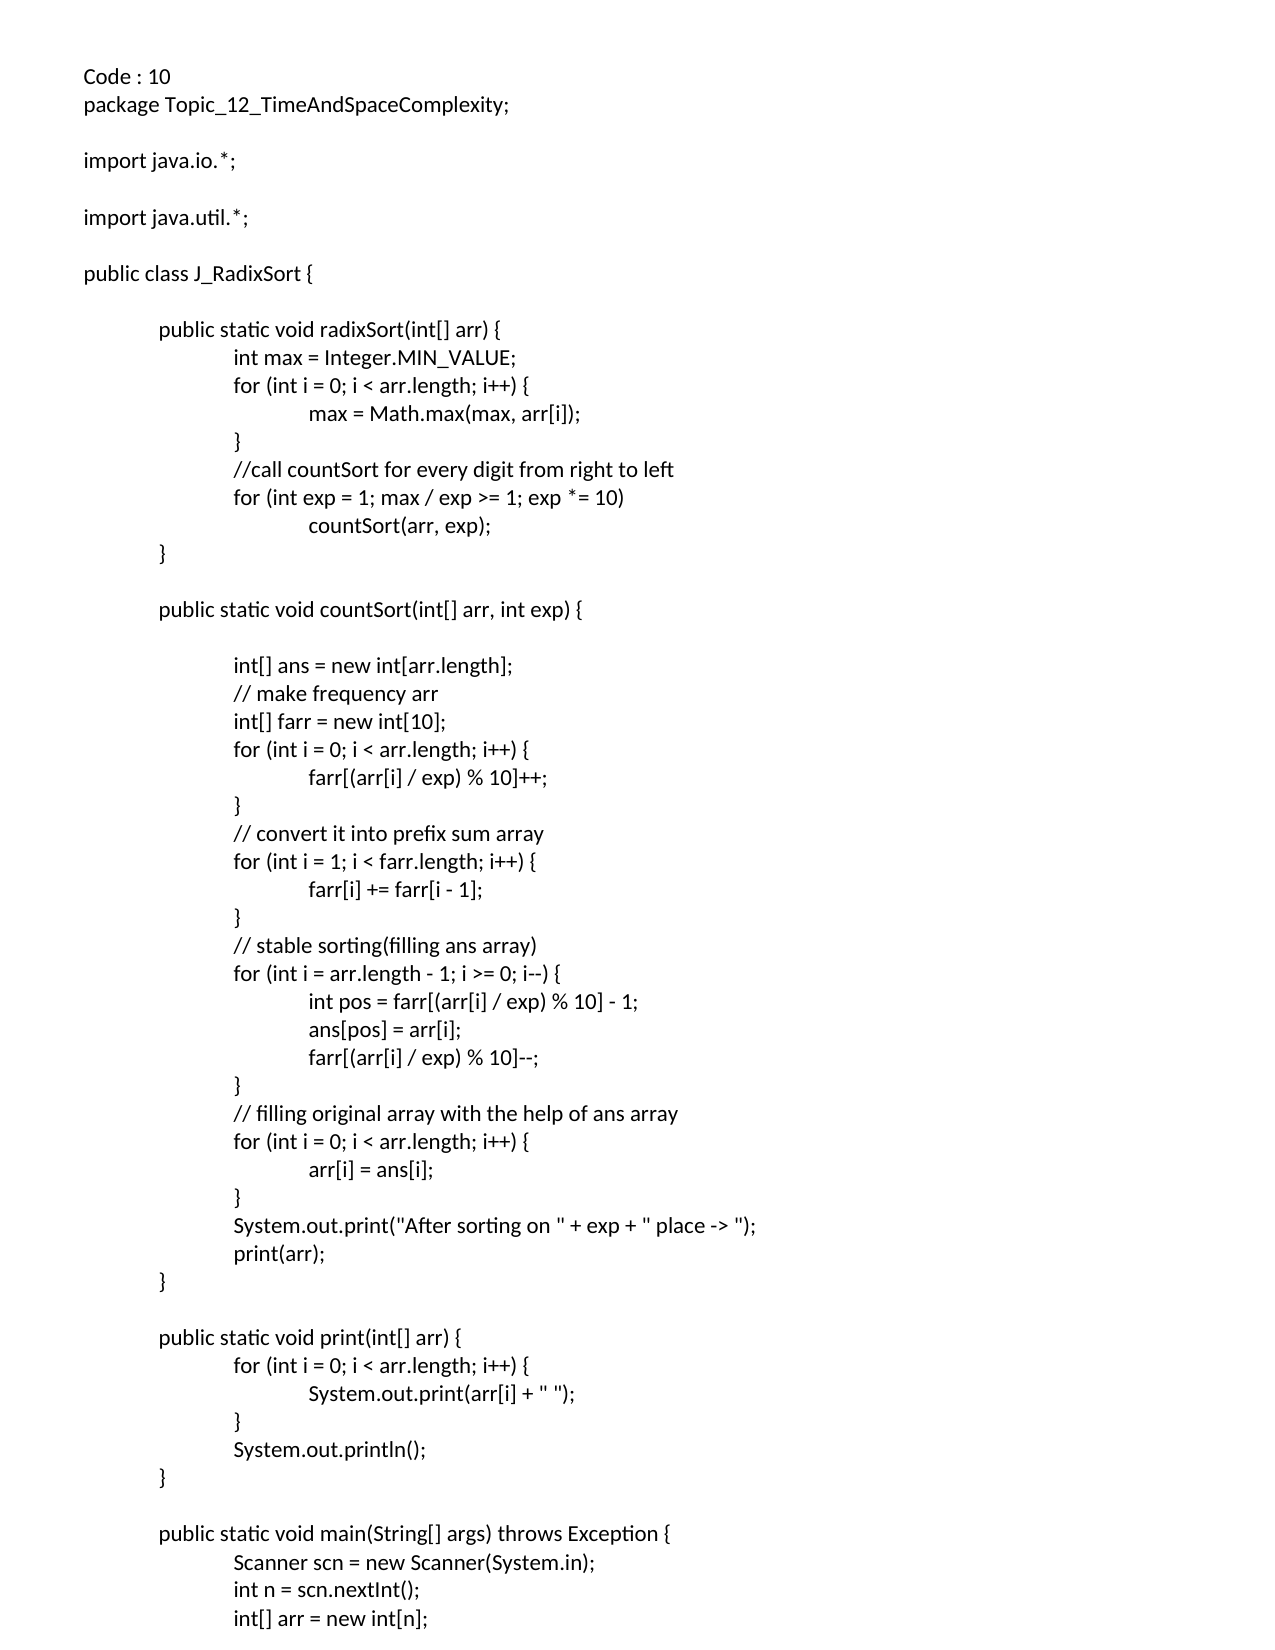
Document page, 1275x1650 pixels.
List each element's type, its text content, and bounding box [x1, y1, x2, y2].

text System.out.print("After sorting on " + exp + " place -> "); [83, 1211, 1254, 1239]
text } [83, 1463, 1254, 1492]
text max = Math.max(max, arr[i]); [83, 399, 1254, 427]
text Scanner scn = new Scanner(System.in); [83, 1548, 1254, 1576]
text } [83, 903, 1254, 931]
text public static void countSort(int[] arr, int exp) { [83, 595, 1254, 623]
text //call countSort for every digit from right to left [83, 455, 1254, 483]
text import java.util.*; [83, 203, 1254, 231]
text int[] arr = new int[n]; [83, 1604, 1254, 1632]
text for (int i = 0; i < arr.length; i++) { [83, 1127, 1254, 1155]
text farr[(arr[i] / exp) % 10]++; [83, 763, 1254, 791]
text ans[pos] = arr[i]; [83, 1015, 1254, 1043]
text int[] ans = new int[arr.length]; [83, 651, 1254, 679]
text for (int i = 0; i < arr.length; i++) { [83, 1351, 1254, 1379]
text // convert it into prefix sum array [83, 819, 1254, 847]
text farr[i] += farr[i - 1]; [83, 875, 1254, 903]
text for (int i = 0; i < arr.length; i++) { [83, 371, 1254, 399]
text } [83, 1071, 1254, 1099]
text print(arr); [83, 1239, 1254, 1267]
text public static void print(int[] arr) { [83, 1323, 1254, 1351]
text // filling original array with the help of ans array [83, 1099, 1254, 1127]
text // stable sorting(filling ans array) [83, 931, 1254, 959]
text } [83, 791, 1254, 819]
text } [83, 1267, 1254, 1295]
text countSort(arr, exp); [83, 511, 1254, 539]
text public static void radixSort(int[] arr) { [83, 315, 1254, 343]
text arr[i] = ans[i]; [83, 1155, 1254, 1183]
text } [83, 1407, 1254, 1436]
text } [83, 427, 1254, 455]
text farr[(arr[i] / exp) % 10]--; [83, 1043, 1254, 1071]
text for (int i = 0; i < arr.length; i++) { [83, 735, 1254, 763]
text public class J_RadixSort { [83, 259, 1254, 287]
text int n = scn.nextInt(); [83, 1576, 1254, 1604]
text Code : 10 package Topic_12_TimeAndSpaceComplexity; [83, 62, 1254, 118]
text int[] farr = new int[10]; [83, 707, 1254, 735]
text int max = Integer.MIN_VALUE; [83, 343, 1254, 371]
text for (int i = 1; i < farr.length; i++) { [83, 847, 1254, 875]
text import java.io.*; [83, 147, 1254, 174]
text for (int i = arr.length - 1; i >= 0; i--) { [83, 959, 1254, 987]
text // make frequency arr [83, 679, 1254, 707]
text System.out.print(arr[i] + " "); [83, 1379, 1254, 1407]
text int pos = farr[(arr[i] / exp) % 10] - 1; [83, 987, 1254, 1015]
text } [83, 1183, 1254, 1211]
text System.out.println(); [83, 1436, 1254, 1463]
text for (int exp = 1; max / exp >= 1; exp *= 10) [83, 483, 1254, 511]
text } [83, 539, 1254, 567]
text public static void main(String[] args) throws Exception { [83, 1519, 1254, 1548]
